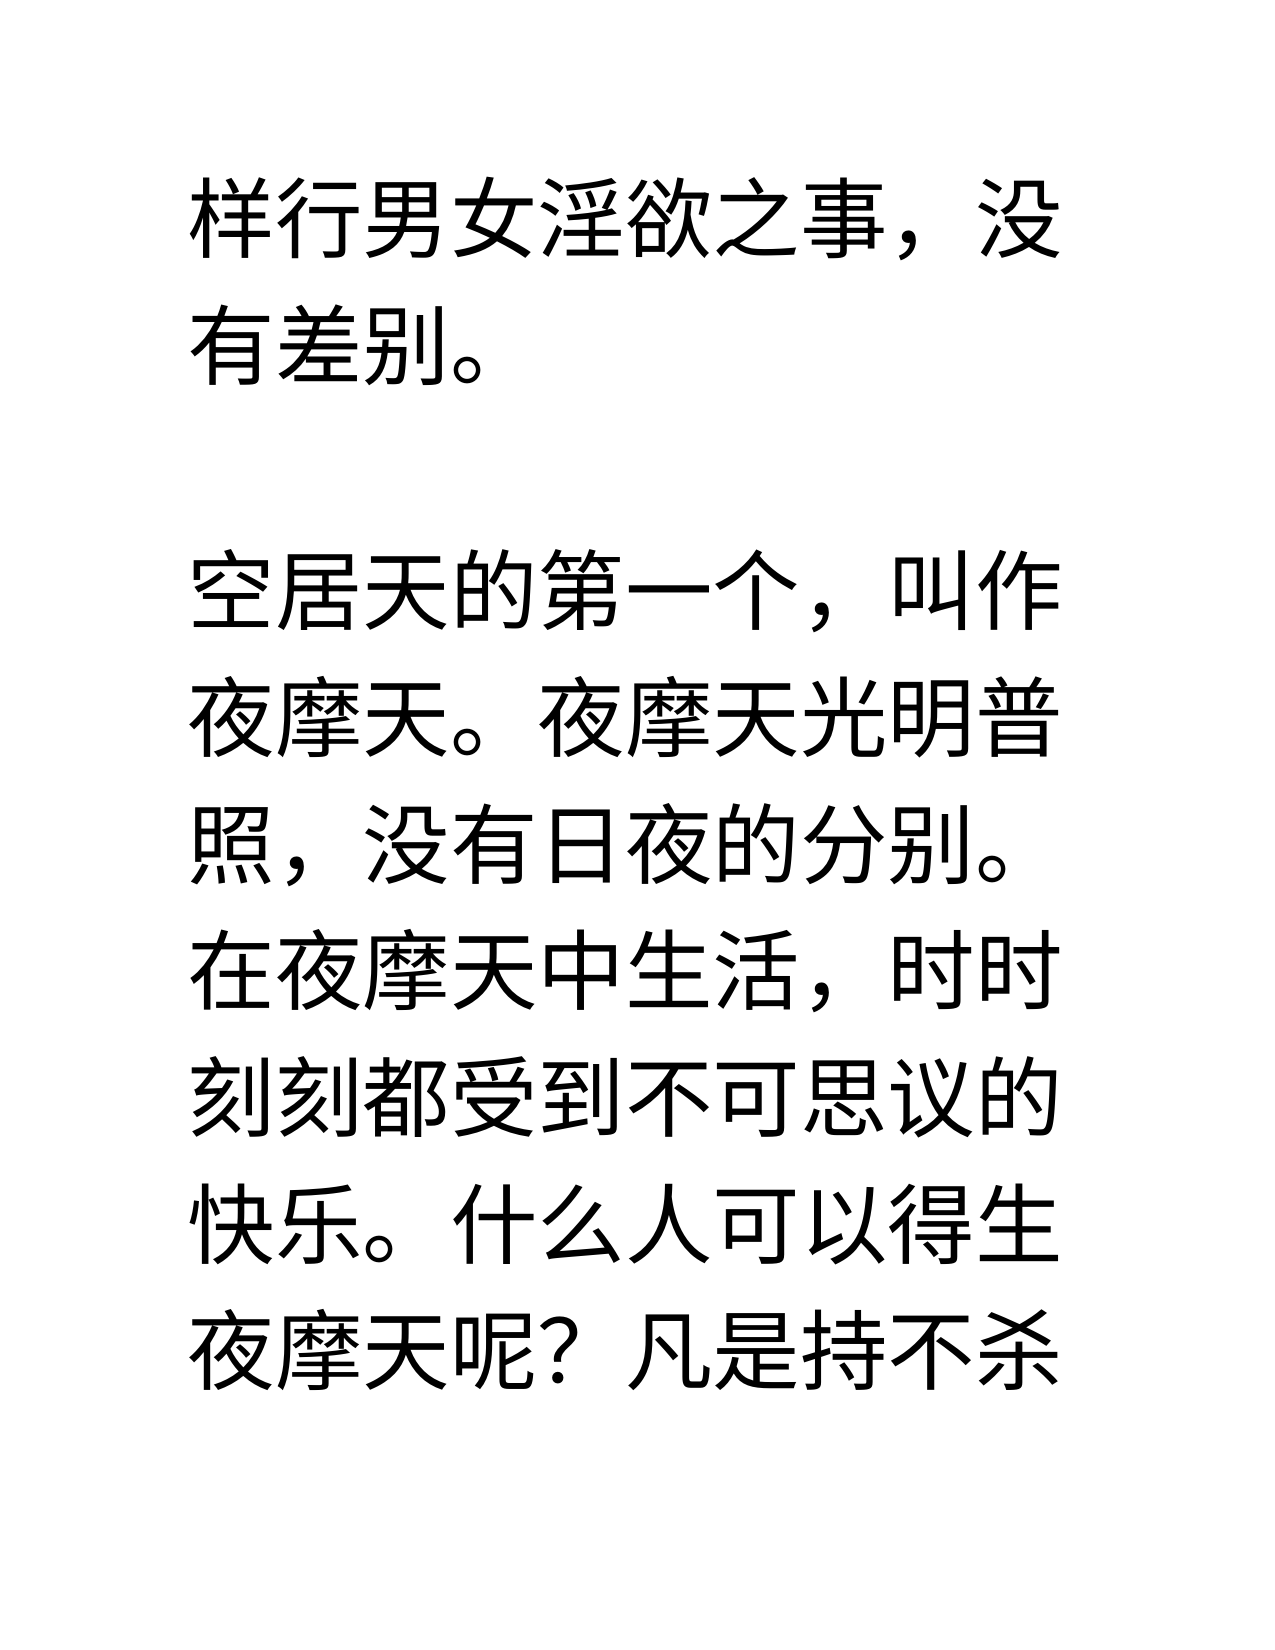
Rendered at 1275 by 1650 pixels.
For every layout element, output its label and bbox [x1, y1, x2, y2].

text [187, 522, 1087, 1409]
text [187, 150, 1087, 403]
